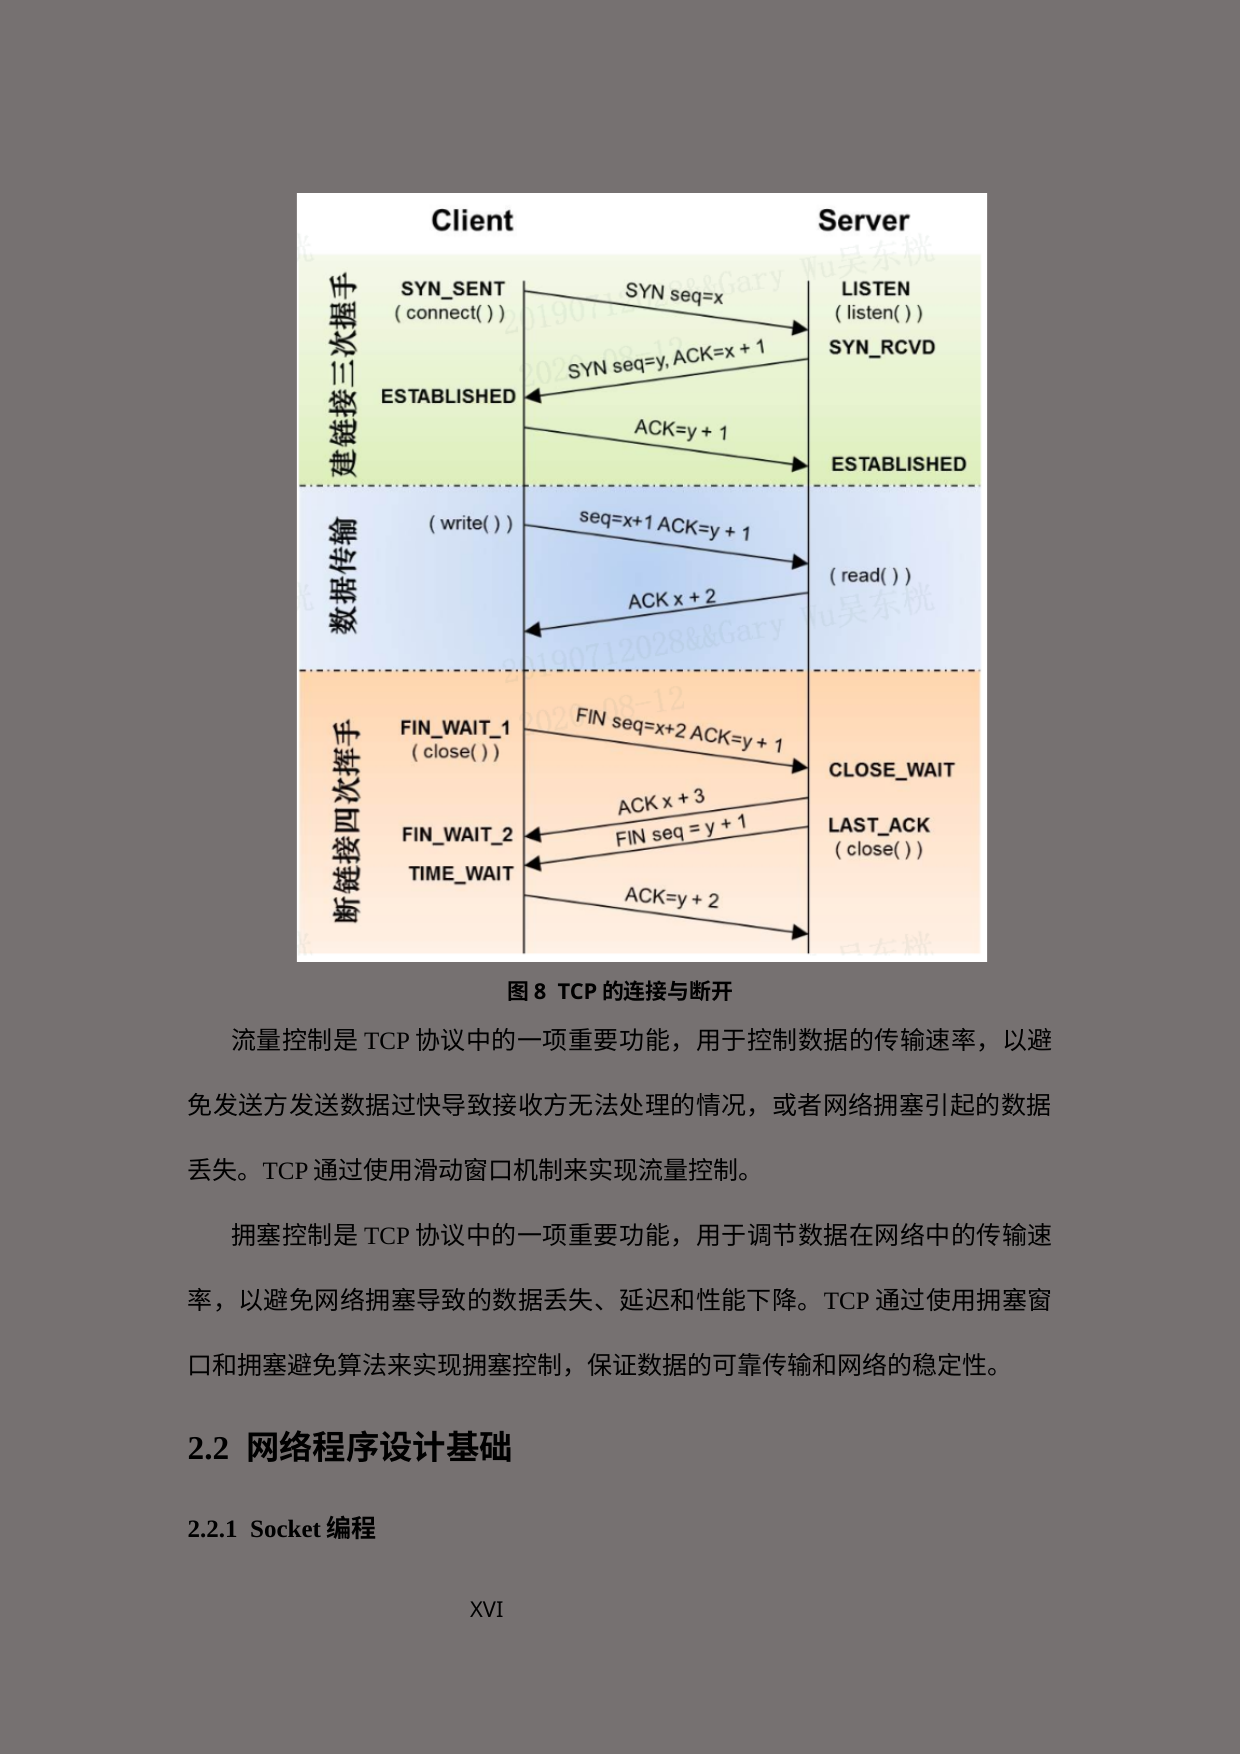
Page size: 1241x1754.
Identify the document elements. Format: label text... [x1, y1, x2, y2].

text 流量控制是TCP协议中的一项重要功能，用于控制数据的传输速率，以避免发送方发送数据过快导致接收方无法处理的情况，或者网络拥塞引起的数据丢失。TCP通过使用滑动窗口机制来实现流量控制。 [187, 1006, 1053, 1201]
text 2.2 网络程序设计基础 [187, 1413, 1053, 1478]
text 2.2.1 Socket编程 [187, 1494, 1053, 1559]
picture [296, 193, 988, 962]
text 拥塞控制是TCP协议中的一项重要功能，用于调节数据在网络中的传输速率，以避免网络拥塞导致的数据丢失、延迟和性能下降。TCP通过使用拥塞窗口和拥塞避免算法来实现拥塞控制，保证数据的可靠传输和网络的稳定性。 [187, 1201, 1053, 1396]
text 图8 TCP的连接与断开 [187, 974, 1053, 1006]
